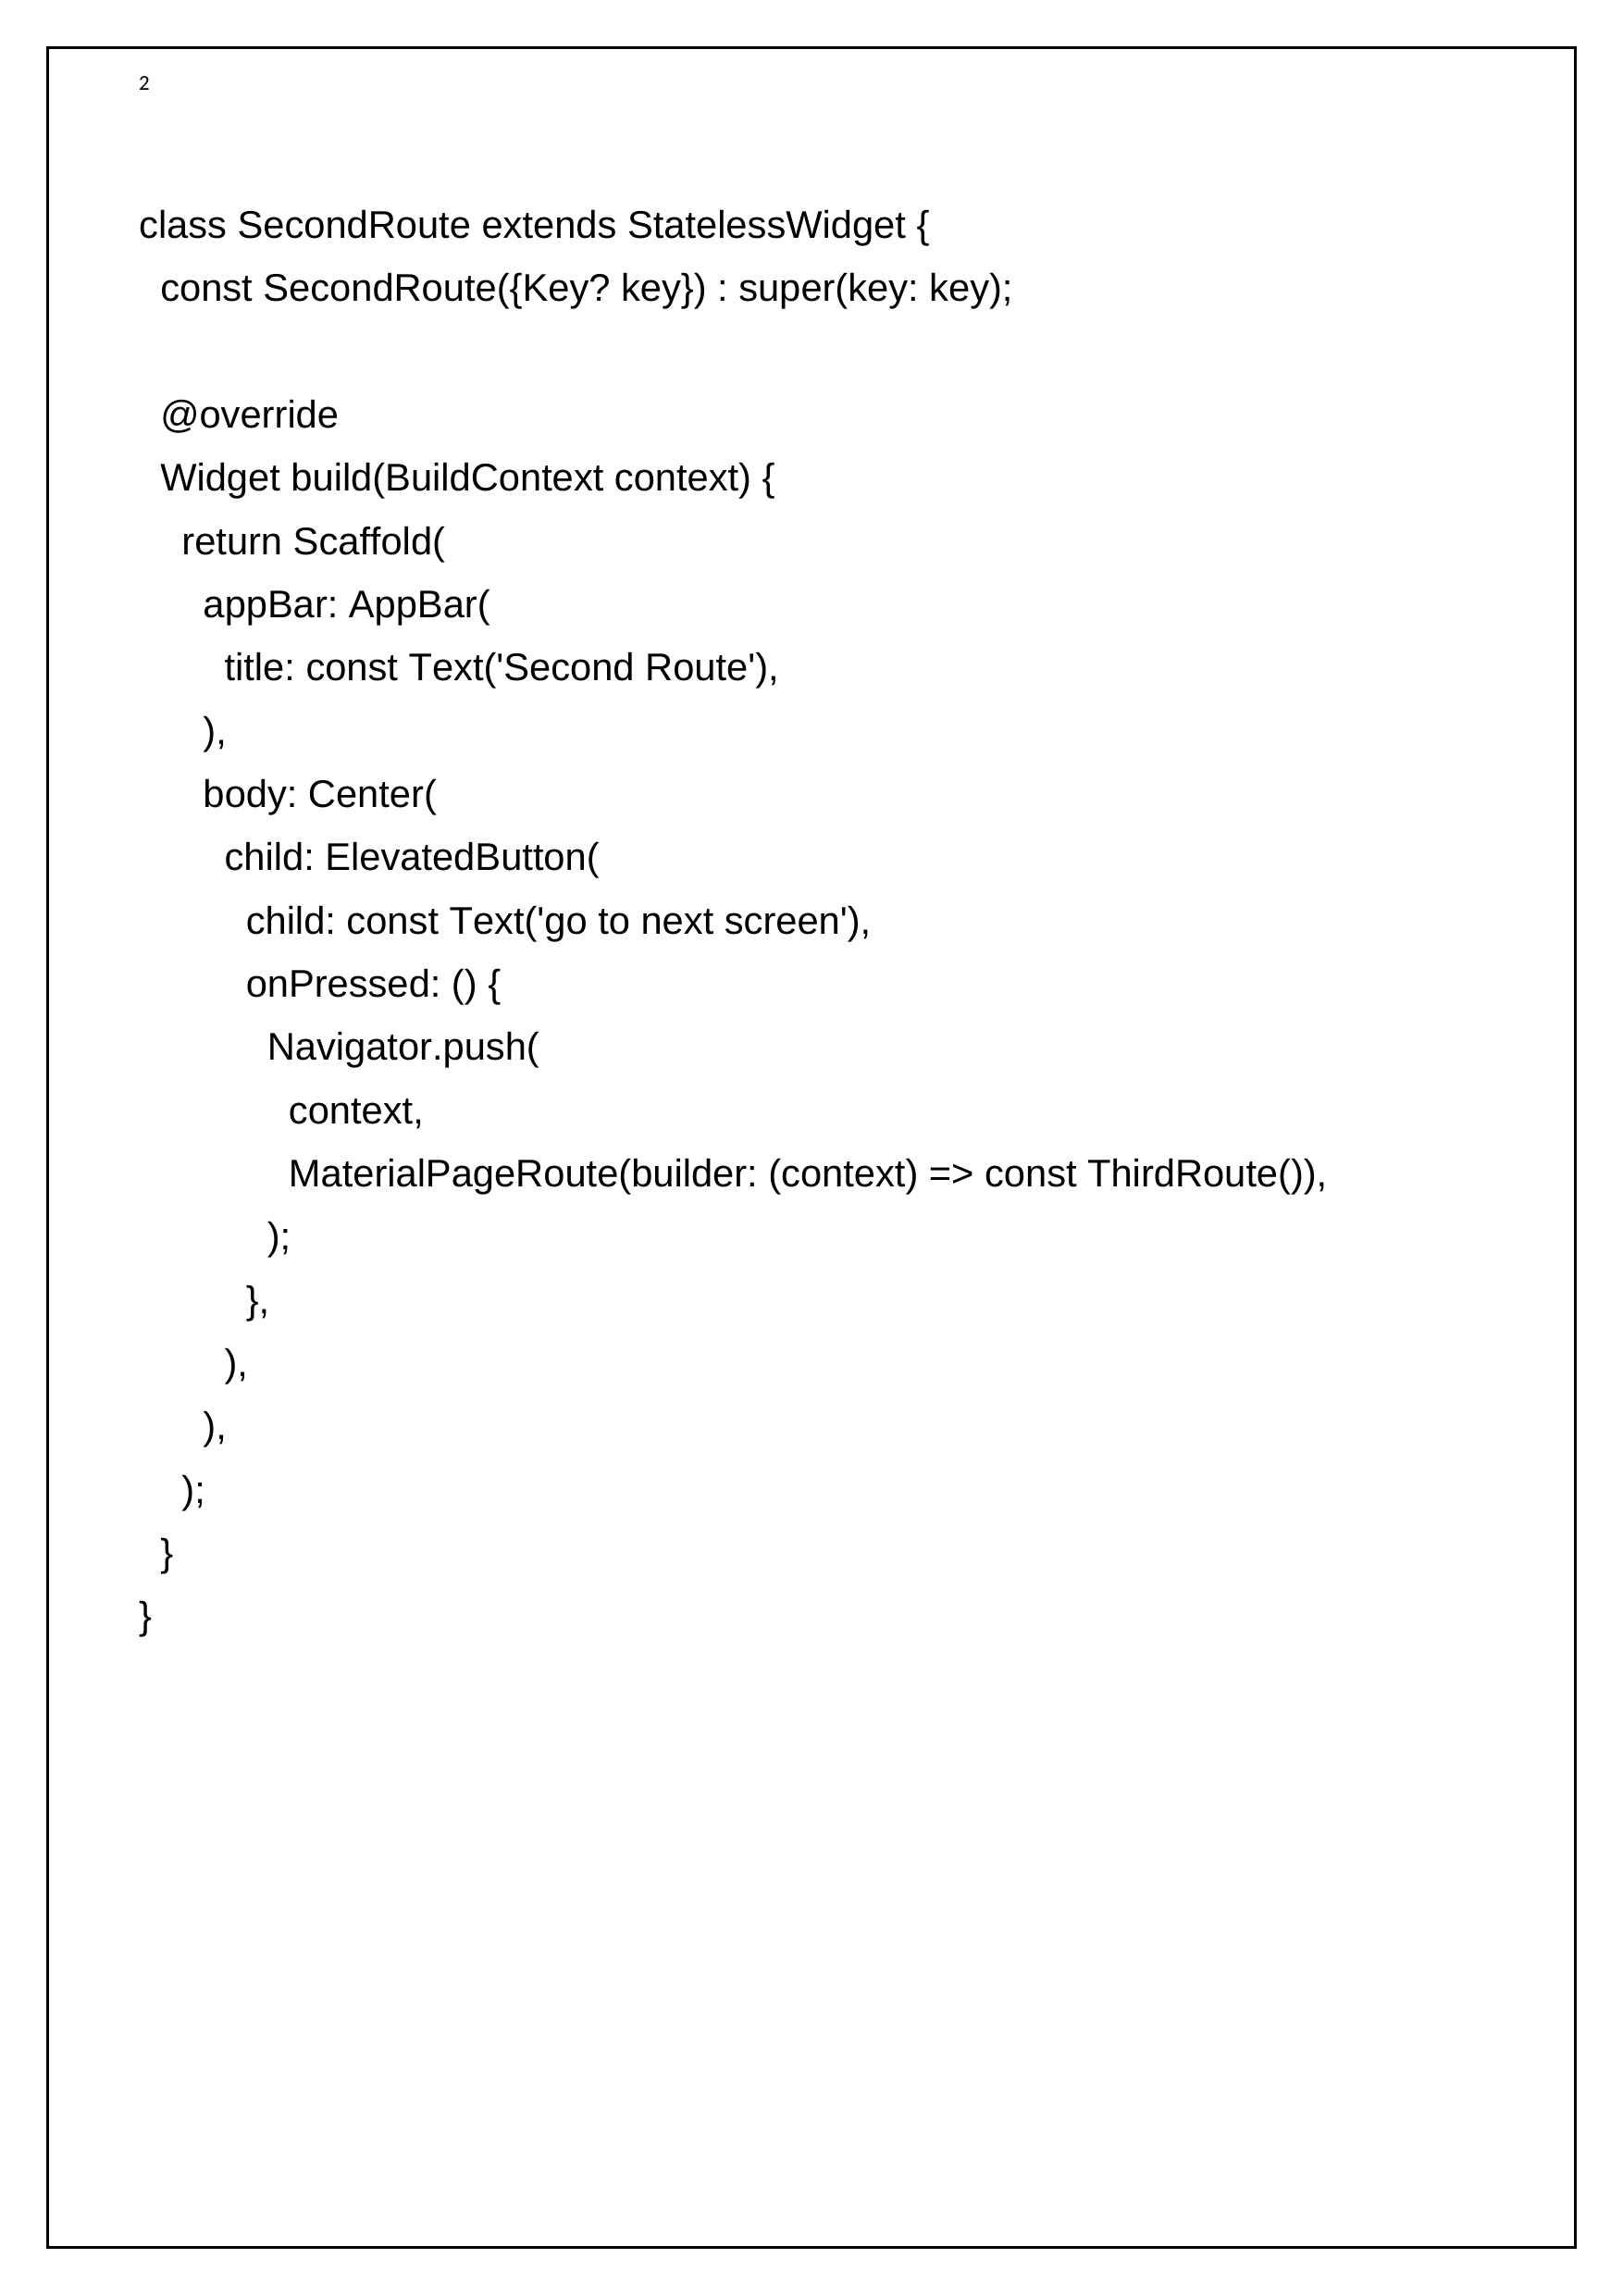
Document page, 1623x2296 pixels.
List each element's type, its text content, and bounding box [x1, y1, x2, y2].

text } [139, 1594, 1484, 1637]
text ), [139, 708, 1484, 752]
text MaterialPageRoute(builder: (context) => const ThirdRoute()), [139, 1150, 1484, 1195]
text }, [139, 1277, 1484, 1322]
text return Scaffold( [139, 518, 1484, 563]
text child: ElevatedButton( [139, 835, 1484, 878]
text context, [139, 1087, 1484, 1132]
text } [139, 1530, 1484, 1574]
text ), [139, 1340, 1484, 1384]
text ); [139, 1467, 1484, 1511]
text title: const Text('Second Route'), [139, 645, 1484, 689]
text Widget build(BuildContext context) { [139, 455, 1484, 499]
text @override [139, 391, 1484, 436]
text appBar: AppBar( [139, 581, 1484, 626]
text body: Center( [139, 771, 1484, 815]
text Navigator.push( [139, 1024, 1484, 1068]
text onPressed: () { [139, 961, 1484, 1005]
text child: const Text('go to next screen'), [139, 898, 1484, 942]
text class SecondRoute extends StatelessWidget { [139, 202, 1484, 246]
text ), [139, 1404, 1484, 1447]
text ); [139, 1214, 1484, 1258]
text const SecondRoute({Key? key}) : super(key: key); [139, 266, 1484, 309]
